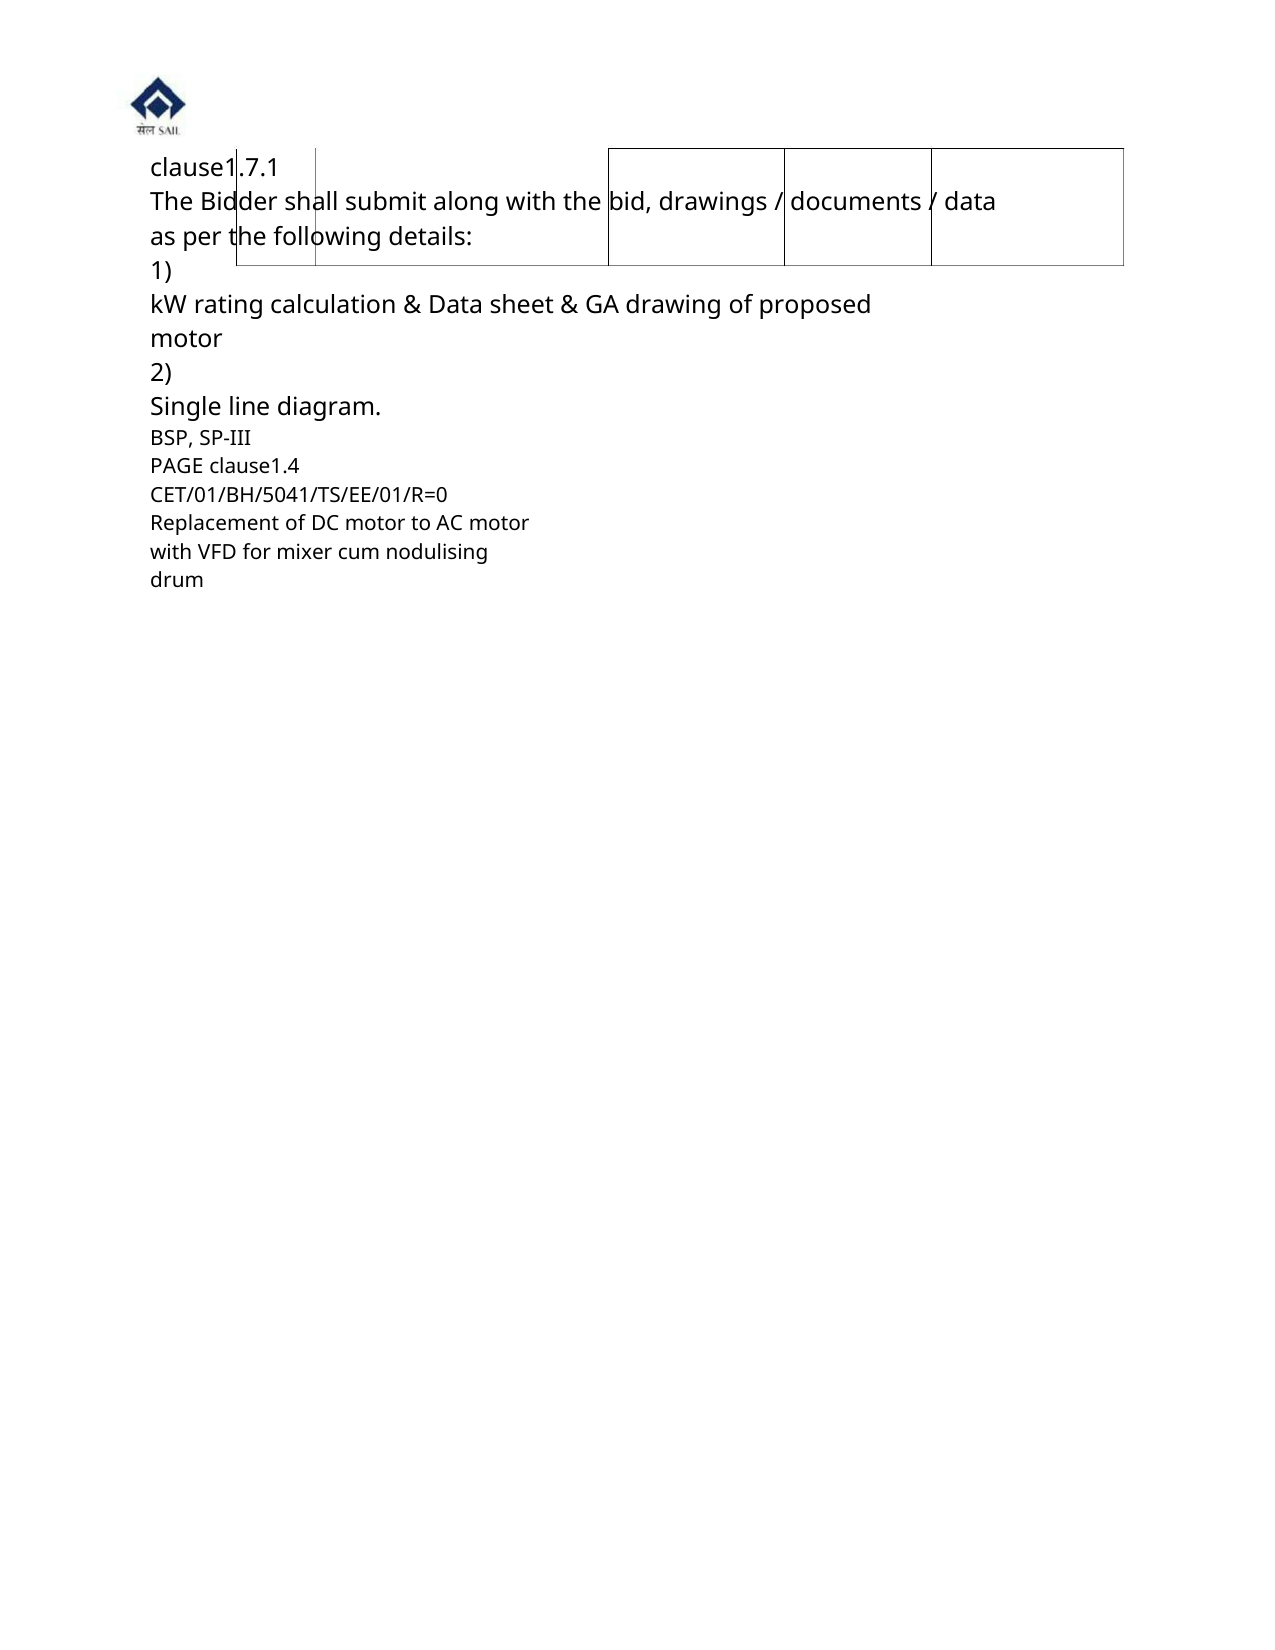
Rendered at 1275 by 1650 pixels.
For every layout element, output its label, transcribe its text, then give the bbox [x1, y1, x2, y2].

picture [115, 72, 202, 139]
picture [233, 145, 1126, 268]
text kW rating calculation & Data sheet & GA drawing of proposed [150, 286, 1125, 321]
text The Bidder shall submit along with the bid, drawings / documents / data [150, 184, 1125, 218]
text 1) [150, 252, 1125, 286]
text with VFD for mixer cum nodulising [150, 537, 1125, 565]
text as per the following details: [150, 218, 1125, 252]
text Replacement of DC motor to AC motor [150, 508, 1125, 537]
text BSP, SP-III [150, 423, 1125, 451]
text PAGE clause1.4 [150, 451, 1125, 480]
text Single line diagram. [150, 389, 1125, 423]
text 2) [150, 355, 1125, 389]
text drum [150, 565, 1125, 594]
text motor [150, 321, 1125, 355]
text CET/01/BH/5041/TS/EE/01/R=0 [150, 480, 1125, 508]
text clause1.7.1 [150, 150, 1125, 184]
